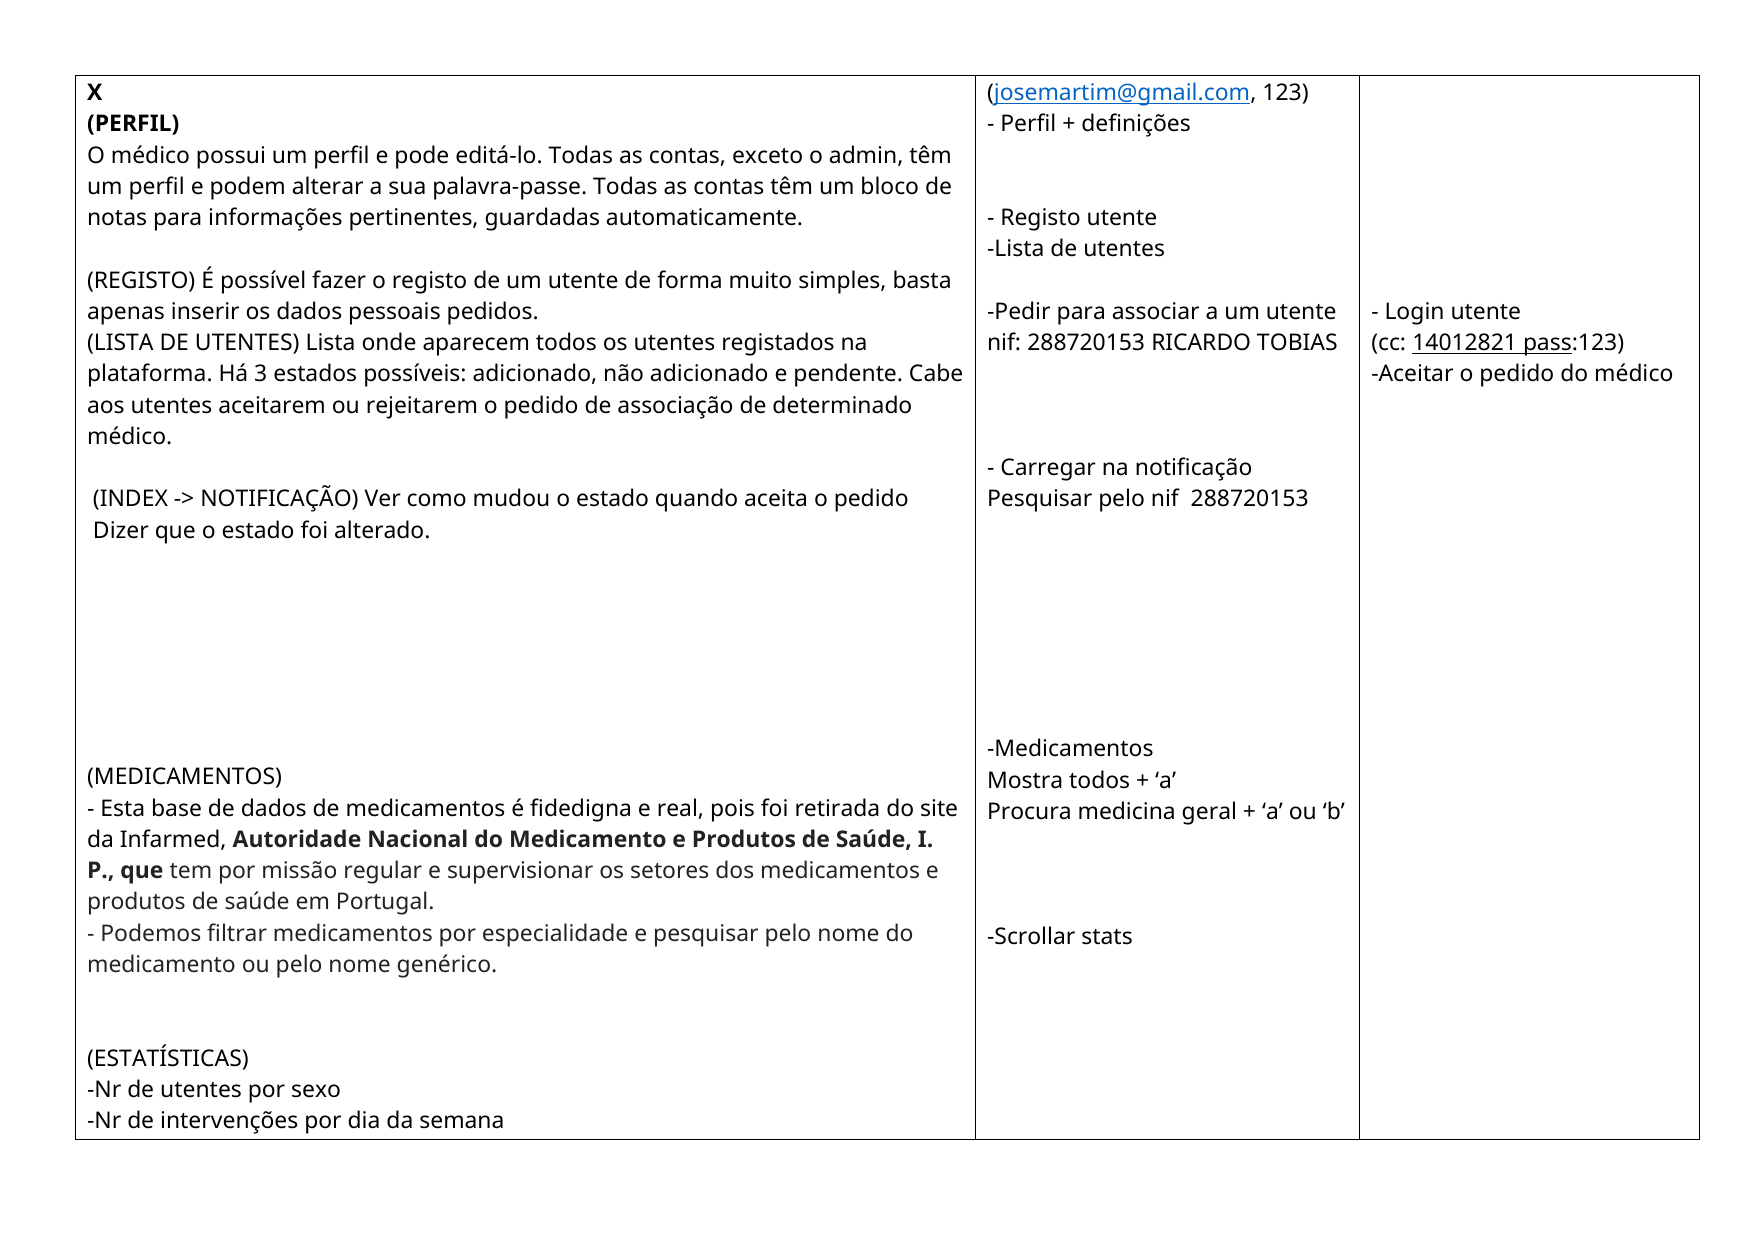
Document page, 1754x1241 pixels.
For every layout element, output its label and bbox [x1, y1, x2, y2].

table_header [976, 76, 1359, 1138]
table_header [1360, 76, 1699, 1138]
table_header [76, 76, 975, 1138]
